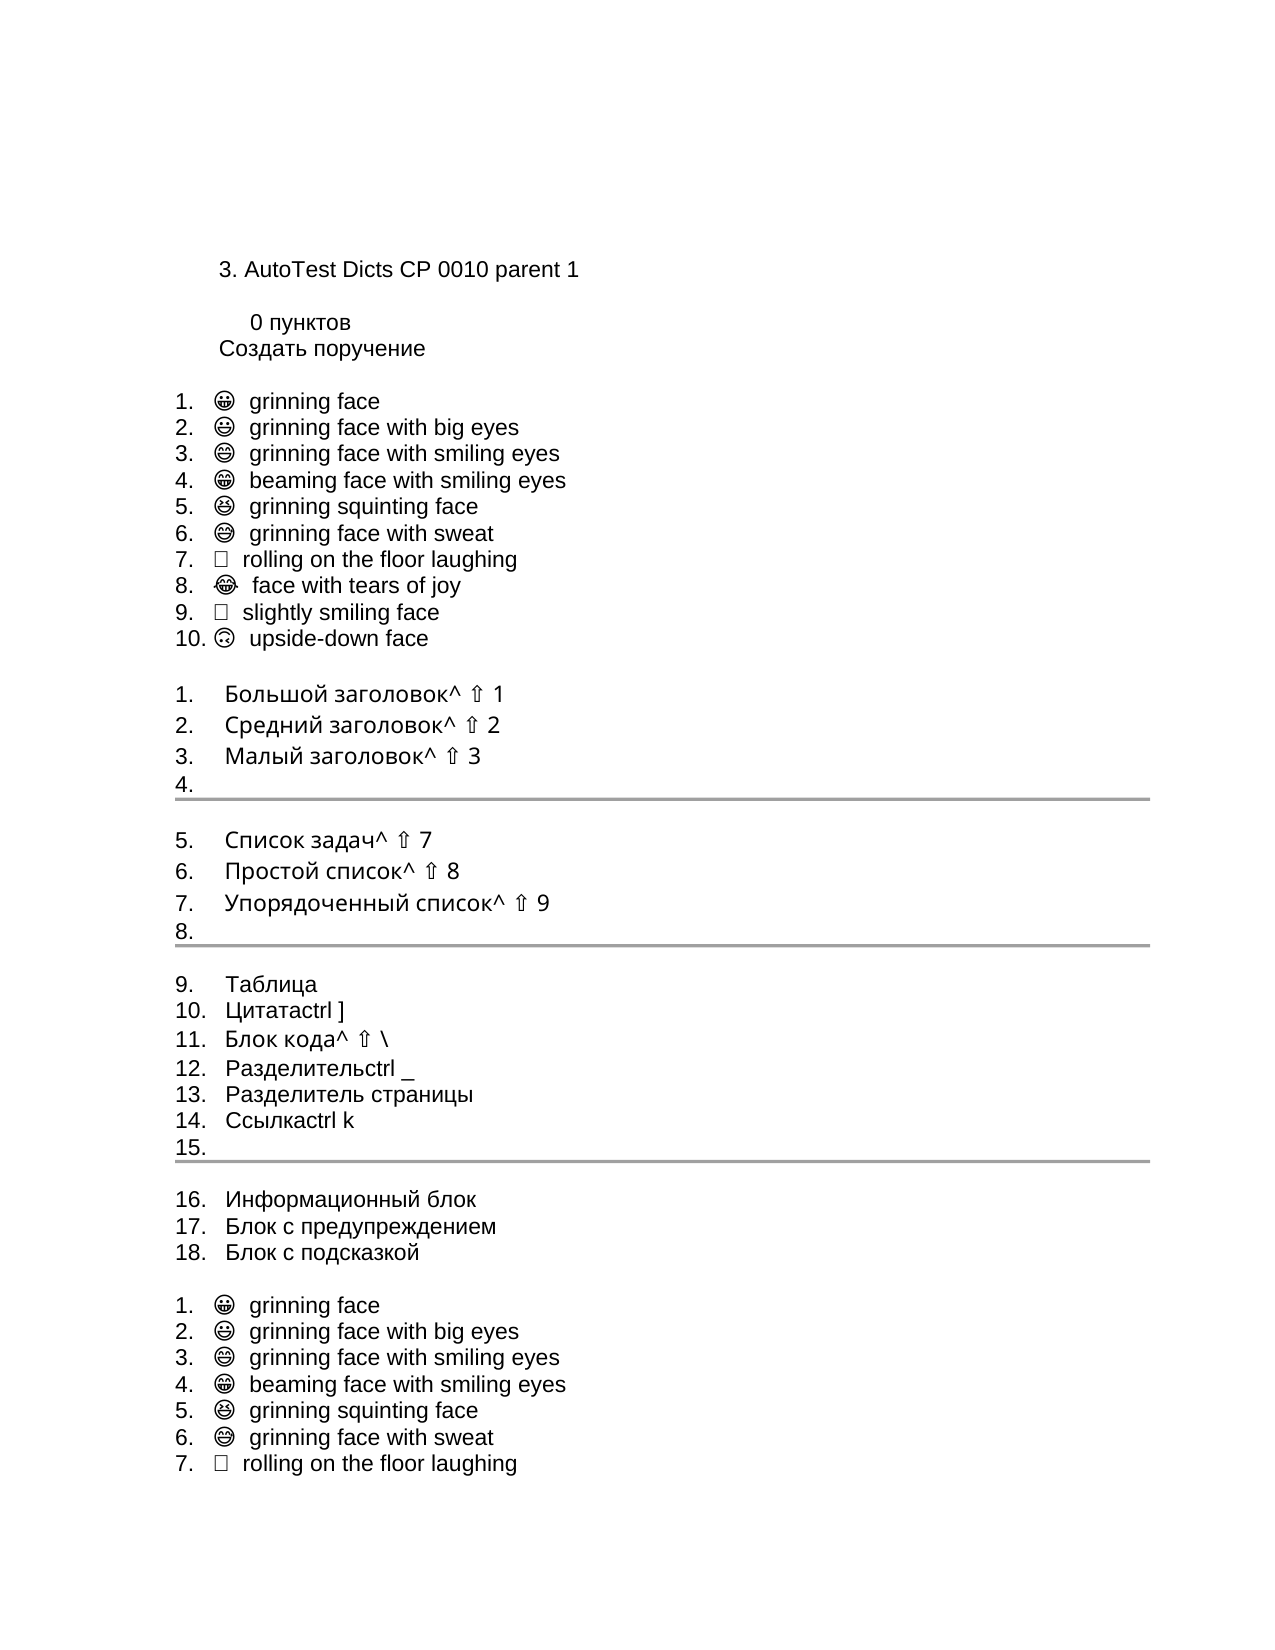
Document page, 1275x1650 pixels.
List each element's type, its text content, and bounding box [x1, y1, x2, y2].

list Блок с подсказкой [175, 1239, 1125, 1265]
list Разделитель страницы [175, 1081, 1125, 1107]
list 😁 beaming face with smiling eyes [175, 467, 1125, 493]
list 🙃 upside-down face [175, 625, 1125, 651]
list 😀 grinning face [175, 1292, 1125, 1318]
list Информационный блок [175, 1186, 1125, 1213]
list Разделительctrl _ [175, 1054, 1125, 1081]
list 😅 grinning face with sweat [175, 1423, 1125, 1450]
text Создать поручение [219, 335, 1056, 361]
list Блок кода^ ⇧ \ [175, 1023, 1125, 1054]
list 😀 grinning face [175, 388, 1125, 414]
list 😃 grinning face with big eyes [175, 1318, 1125, 1344]
list 😅 grinning face with sweat [175, 519, 1125, 546]
text 3. AutoTest Dicts CP 0010 parent 1 [219, 256, 1056, 282]
list Простой список^ ⇧ 8 [175, 855, 1125, 887]
list 🙂 slightly smiling face [175, 598, 1125, 625]
list 🤣 rolling on the floor laughing [175, 1450, 1125, 1476]
list 😂 face with tears of joy [175, 572, 1125, 598]
list 😃 grinning face with big eyes [175, 414, 1125, 440]
list Ссылкаctrl k [175, 1107, 1125, 1133]
list Средний заголовок^ ⇧ 2 [175, 709, 1125, 740]
list 🤣 rolling on the floor laughing [175, 546, 1125, 572]
list Таблица [175, 971, 1125, 997]
list 😆 grinning squinting face [175, 493, 1125, 519]
list Упорядоченный список^ ⇧ 9 [175, 887, 1125, 918]
list 😄 grinning face with smiling eyes [175, 1344, 1125, 1371]
list Большой заголовок^ ⇧ 1 [175, 678, 1125, 709]
list Малый заголовок^ ⇧ 3 [175, 740, 1125, 771]
text 0 пунктов [250, 309, 1056, 335]
list 😄 grinning face with smiling eyes [175, 440, 1125, 467]
list Цитатаctrl ] [175, 997, 1125, 1023]
list Блок с предупреждением [175, 1213, 1125, 1239]
list 😁 beaming face with smiling eyes [175, 1371, 1125, 1397]
list Список задач^ ⇧ 7 [175, 824, 1125, 855]
list 😆 grinning squinting face [175, 1397, 1125, 1423]
